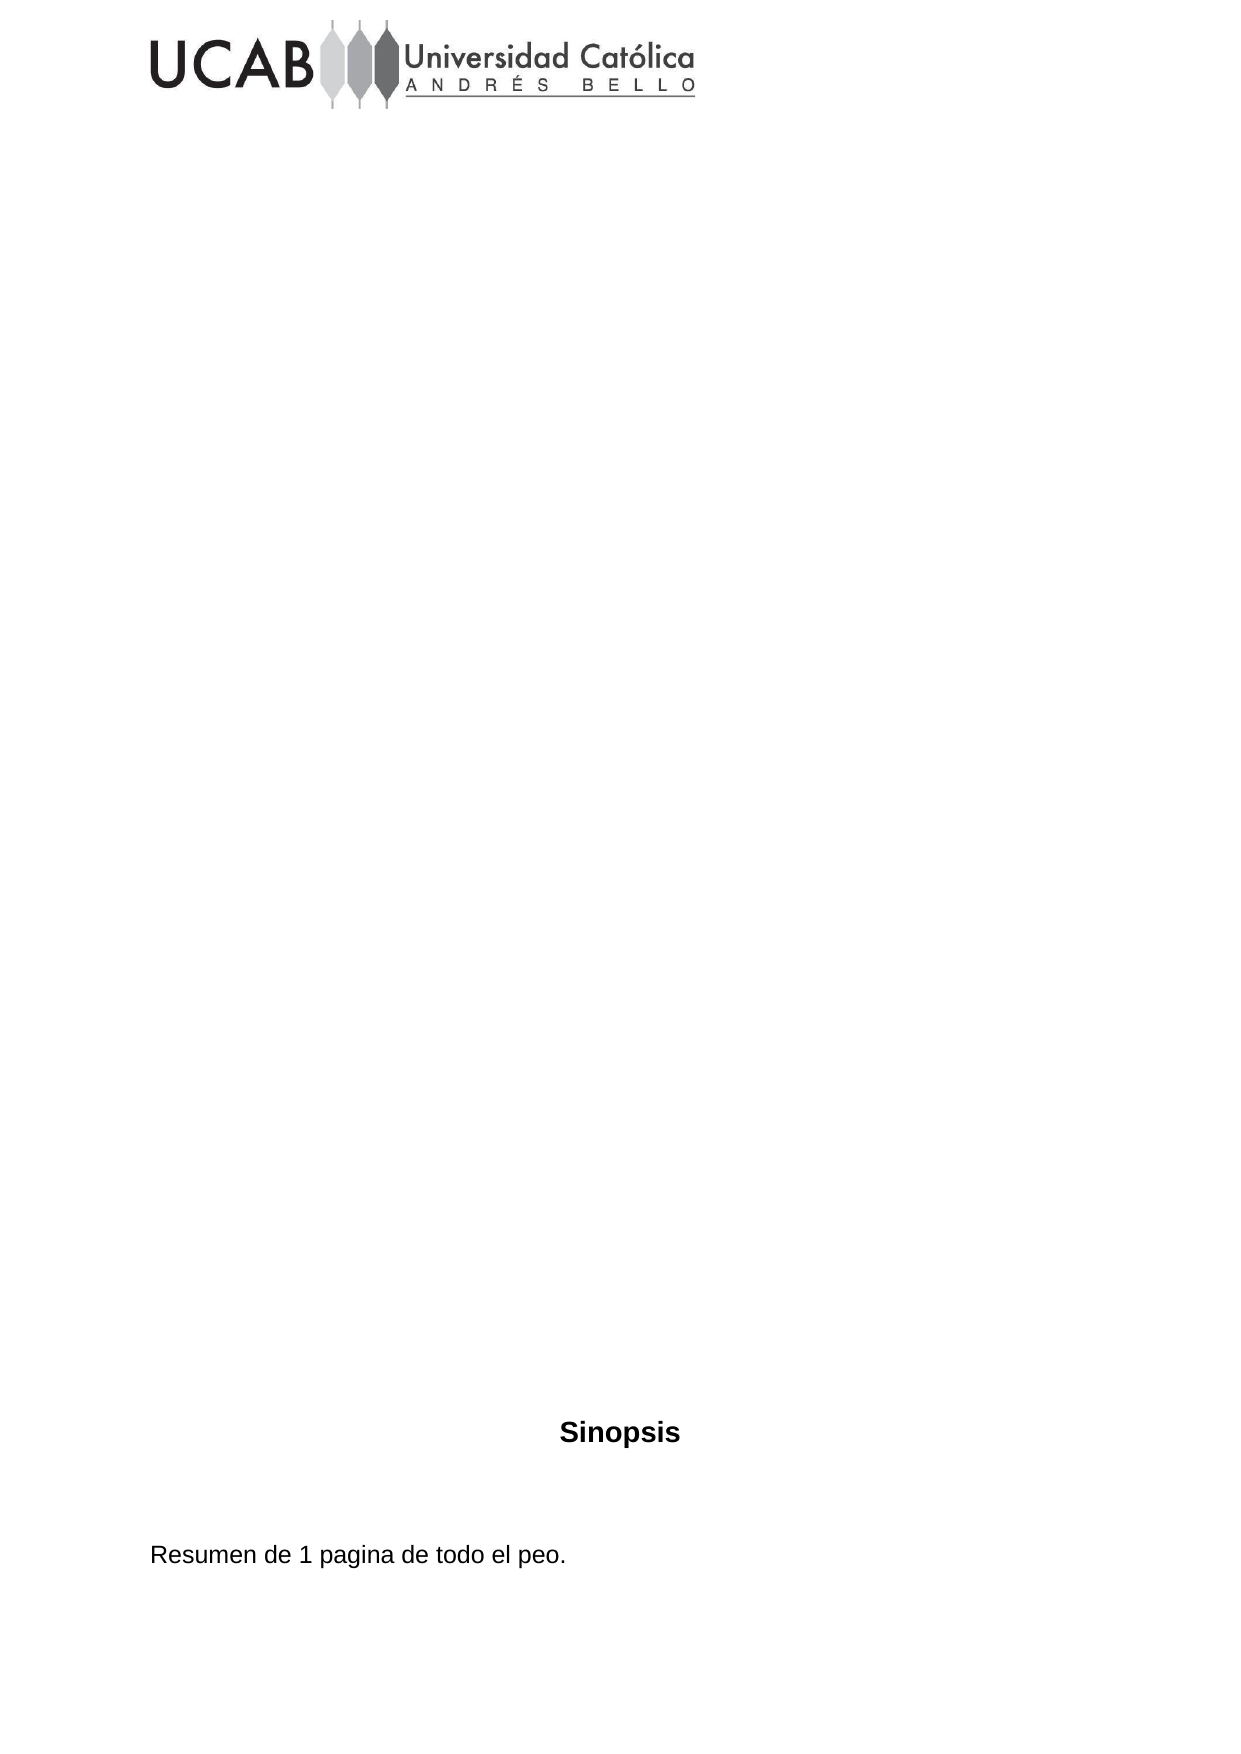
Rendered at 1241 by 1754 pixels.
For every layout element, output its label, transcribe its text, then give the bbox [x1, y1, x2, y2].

subtitle Sinopsis [150, 1415, 1090, 1448]
text Resumen de 1 pagina de todo el peo. [150, 1539, 1090, 1568]
picture [150, 20, 696, 109]
